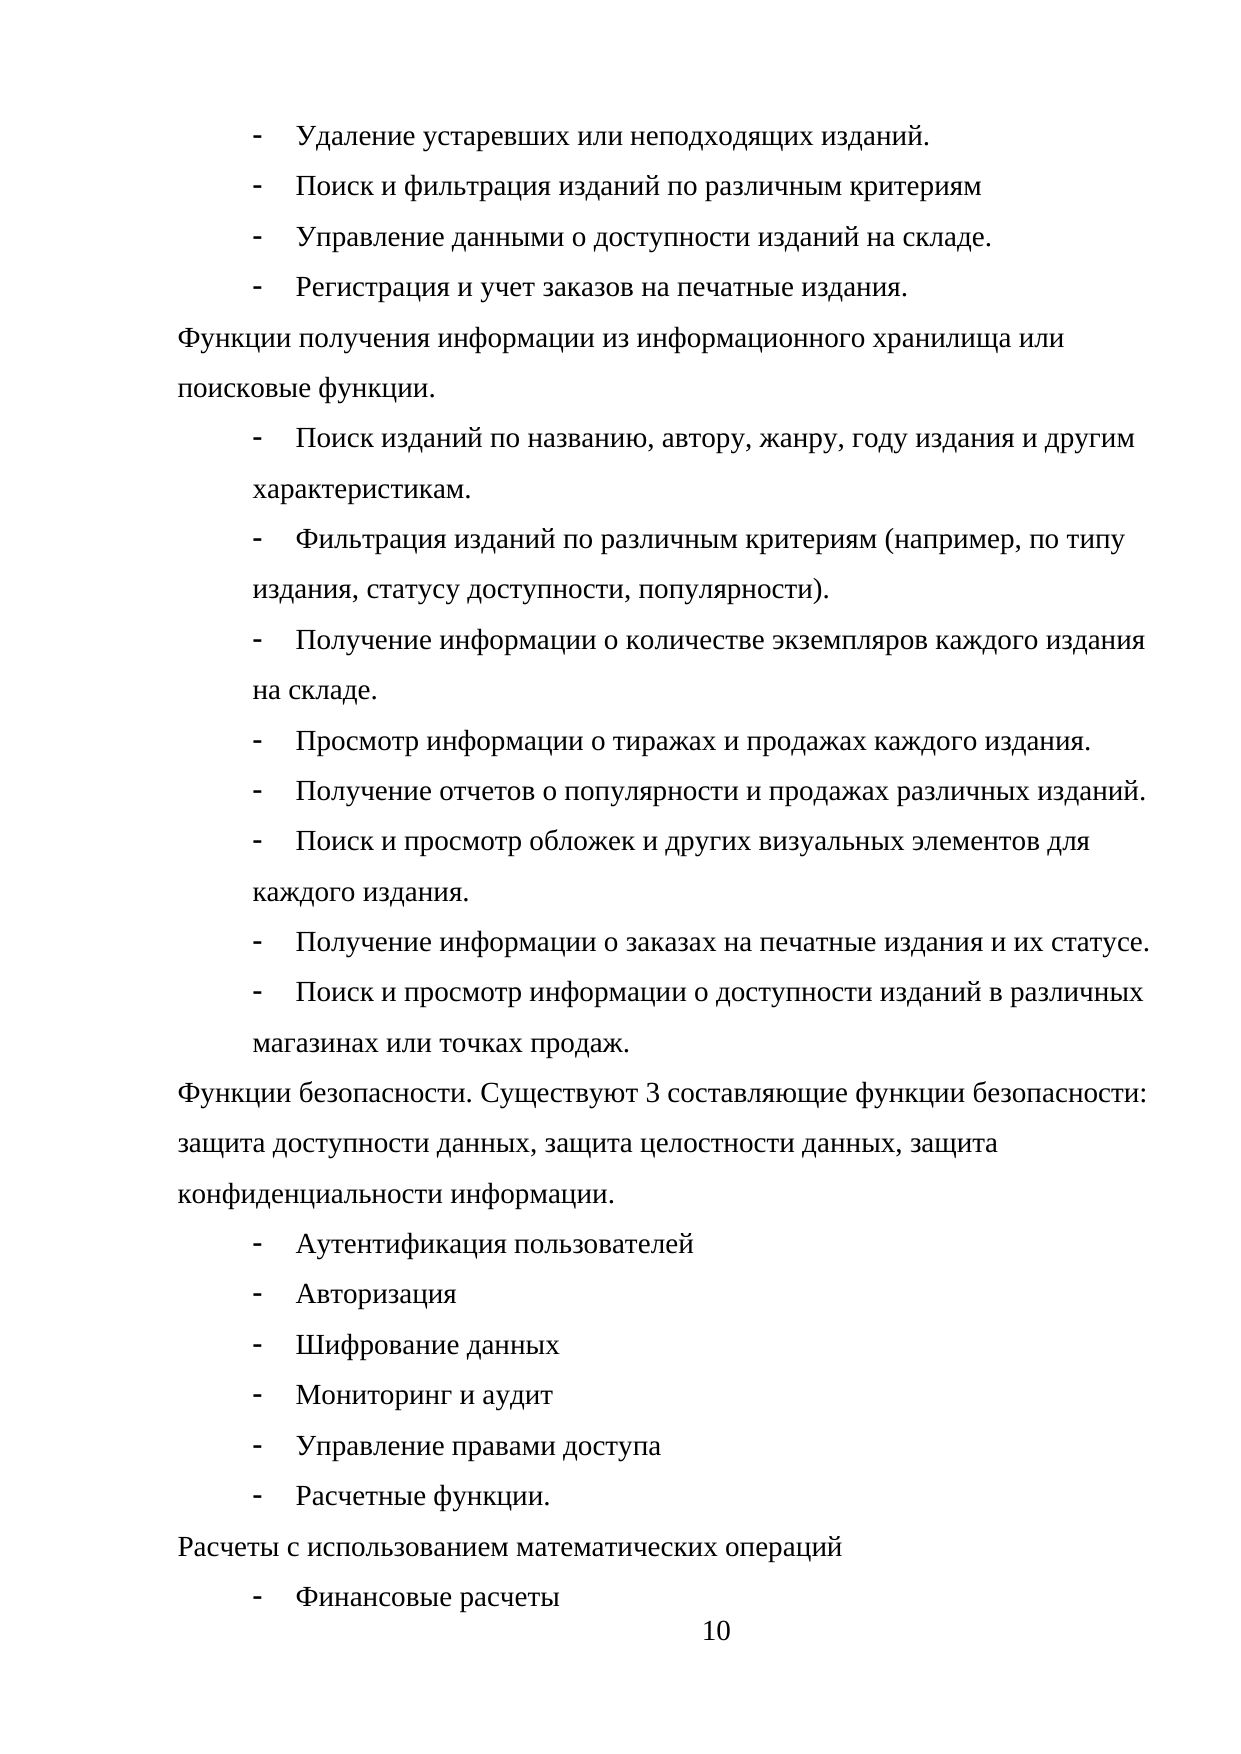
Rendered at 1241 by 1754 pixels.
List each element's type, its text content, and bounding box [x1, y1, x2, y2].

list Фильтрация изданий по различным критериям (например, по типу издания, статусу доступности, популярности). [252, 521, 1181, 605]
list Получение отчетов о популярности и продажах различных изданий. [252, 773, 1181, 807]
list Получение информации о количестве экземпляров каждого издания на складе. [252, 622, 1181, 706]
list Регистрация и учет заказов на печатные издания. [252, 269, 1181, 303]
text Расчеты с использованием математических операций [177, 1529, 1181, 1562]
list Поиск и просмотр обложек и других визуальных элементов для каждого издания. [252, 823, 1181, 907]
list Финансовые расчеты [252, 1579, 1181, 1613]
text Функции получения информации из информационного хранилища или поисковые функции. [177, 320, 1181, 404]
list Управление правами доступа [252, 1428, 1181, 1462]
list Поиск изданий по названию, автору, жанру, году издания и другим характеристикам. [252, 420, 1181, 504]
list Просмотр информации о тиражах и продажах каждого издания. [252, 723, 1181, 756]
list Авторизация [252, 1277, 1181, 1310]
list Шифрование данных [252, 1327, 1181, 1361]
list Управление данными о доступности изданий на складе. [252, 219, 1181, 253]
list Получение информации о заказах на печатные издания и их статусе. [252, 924, 1181, 958]
list Аутентификация пользователей [252, 1226, 1181, 1260]
text Функции безопасности. Существуют 3 составляющие функции безопасности: защита доступности данных, защита целостности данных, защита конфиденциальности информации. [177, 1075, 1181, 1209]
list Поиск и фильтрация изданий по различным критериям [252, 168, 1181, 202]
list Расчетные функции. [252, 1478, 1181, 1512]
list Поиск и просмотр информации о доступности изданий в различных магазинах или точках продаж. [252, 974, 1181, 1058]
list Удаление устаревших или неподходящих изданий. [252, 118, 1181, 152]
list Мониторинг и аудит [252, 1377, 1181, 1411]
